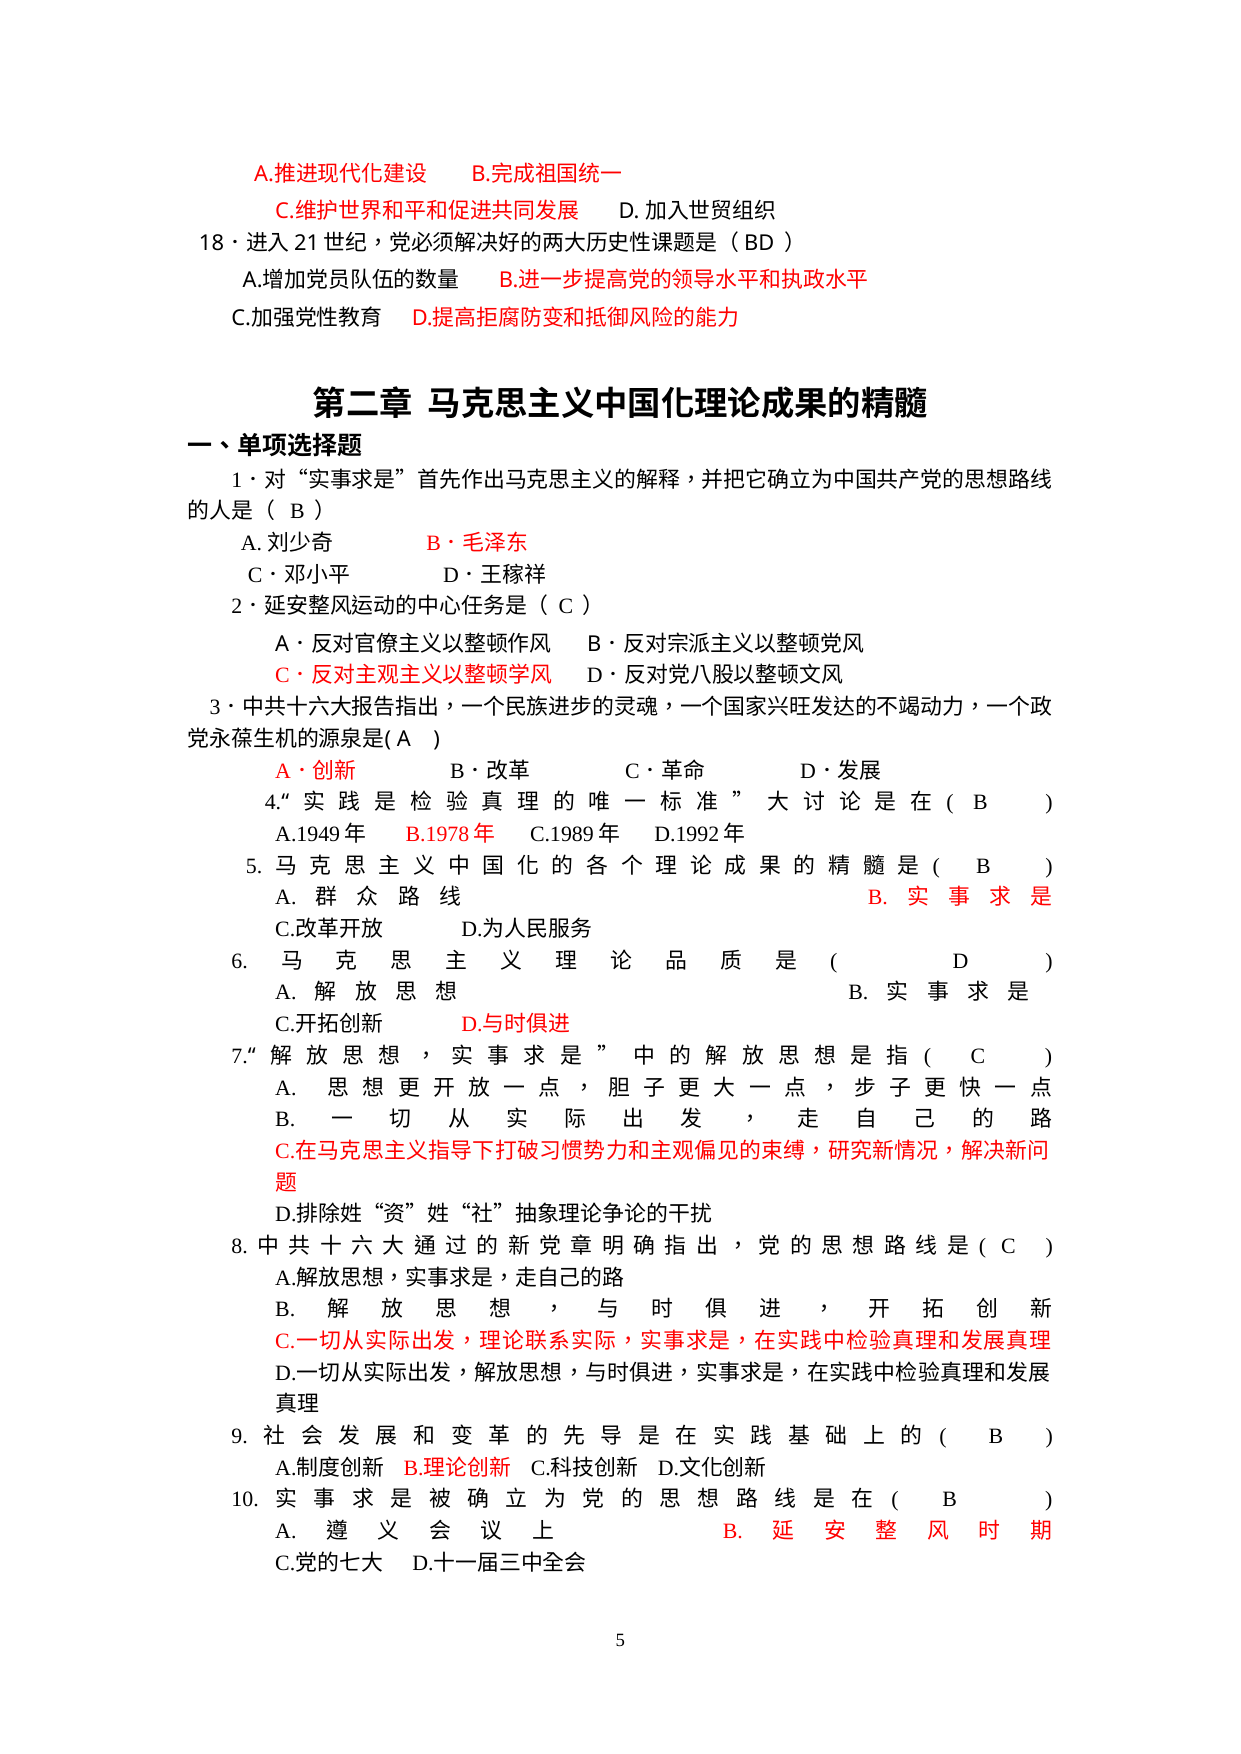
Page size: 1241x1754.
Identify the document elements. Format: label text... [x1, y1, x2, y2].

text A.推进现代化建设 B.完成祖国统一 C.维护世界和平和促进共同发展 D. 加入世贸组织 [231, 150, 1053, 225]
text 第二章 马克思主义中国化理论成果的精髓 [187, 377, 1053, 425]
text 7.“解放思想，实事求是”中的解放思想是指( C ) A. 思想更开放一点，胆子更大一点，步子更快一点 B.一切从实际出发，走自己的路 C.在马克思主义指导下打破习惯势力和主观偏见的束缚，研究新情况，解决新问题 D.排除姓“资”姓“社”抽象理论争论的干扰 [231, 1038, 1053, 1228]
text 6.马克思主义理论品质是( D ) A.解放思想 B.实事求是 C.开拓创新 D.与时俱进 [231, 943, 1053, 1038]
text 5.马克思主义中国化的各个理论成果的精髓是( B ) A.群众路线 B.实事求是 C.改革开放 D.为人民服务 [209, 848, 1053, 943]
text B.解放思想，与时俱进，开拓创新 C.一切从实际出发，理论联系实际，实事求是，在实践中检验真理和发展真理 D.一切从实际出发，解放思想，与时俱进，实事求是，在实践中检验真理和发展真理 [275, 1291, 1053, 1418]
text C.加强党性教育 D.提高拒腐防变和抵御风险的能力 [231, 294, 1053, 332]
text 2．延安整风运动的中心任务是（ C ） [187, 588, 1053, 620]
text 10.实事求是被确立为党的思想路线是在( B ) A.遵义会议上 B.延安整风时期 C.党的七大 D.十一届三中全会 [231, 1481, 1053, 1576]
text C．反对主观主义以整顿学风 D．反对党八股以整顿文风 [187, 657, 1053, 689]
text 一、单项选择题 [187, 425, 1053, 462]
text A．反对官僚主义以整顿作风 B．反对宗派主义以整顿党风 [187, 620, 1053, 657]
text A．创新 B．改革 C．革命 D．发展 [187, 753, 1053, 784]
text 3．中共十六大报告指出，一个民族进步的灵魂，一个国家兴旺发达的不竭动力，一个政党永葆生机的源泉是( A ) [187, 689, 1053, 753]
text A.增加党员队伍的数量 B.进一步提高党的领导水平和执政水平 [231, 257, 1053, 294]
text 9.社会发展和变革的先导是在实践基础上的( B ) A.制度创新 B.理论创新 C.科技创新 D.文化创新 [231, 1418, 1053, 1481]
text 4.“实践是检验真理的唯一标准”大讨论是在( B ) A.1949年 B.1978年 C.1989年 D.1992年 [187, 784, 1053, 848]
text A. 刘少奇 B．毛泽东 [187, 525, 1053, 557]
text 18．进入21世纪，党必须解决好的两大历史性课题是（ BD ） [187, 225, 1053, 257]
text 1．对“实事求是”首先作出马克思主义的解释，并把它确立为中国共产党的思想路线的人是（ B ） [187, 462, 1053, 525]
text 8.中共十六大通过的新党章明确指出，党的思想路线是( C ) A.解放思想，实事求是，走自己的路 [231, 1228, 1053, 1291]
text C．邓小平 D．王稼祥 [187, 557, 1053, 588]
